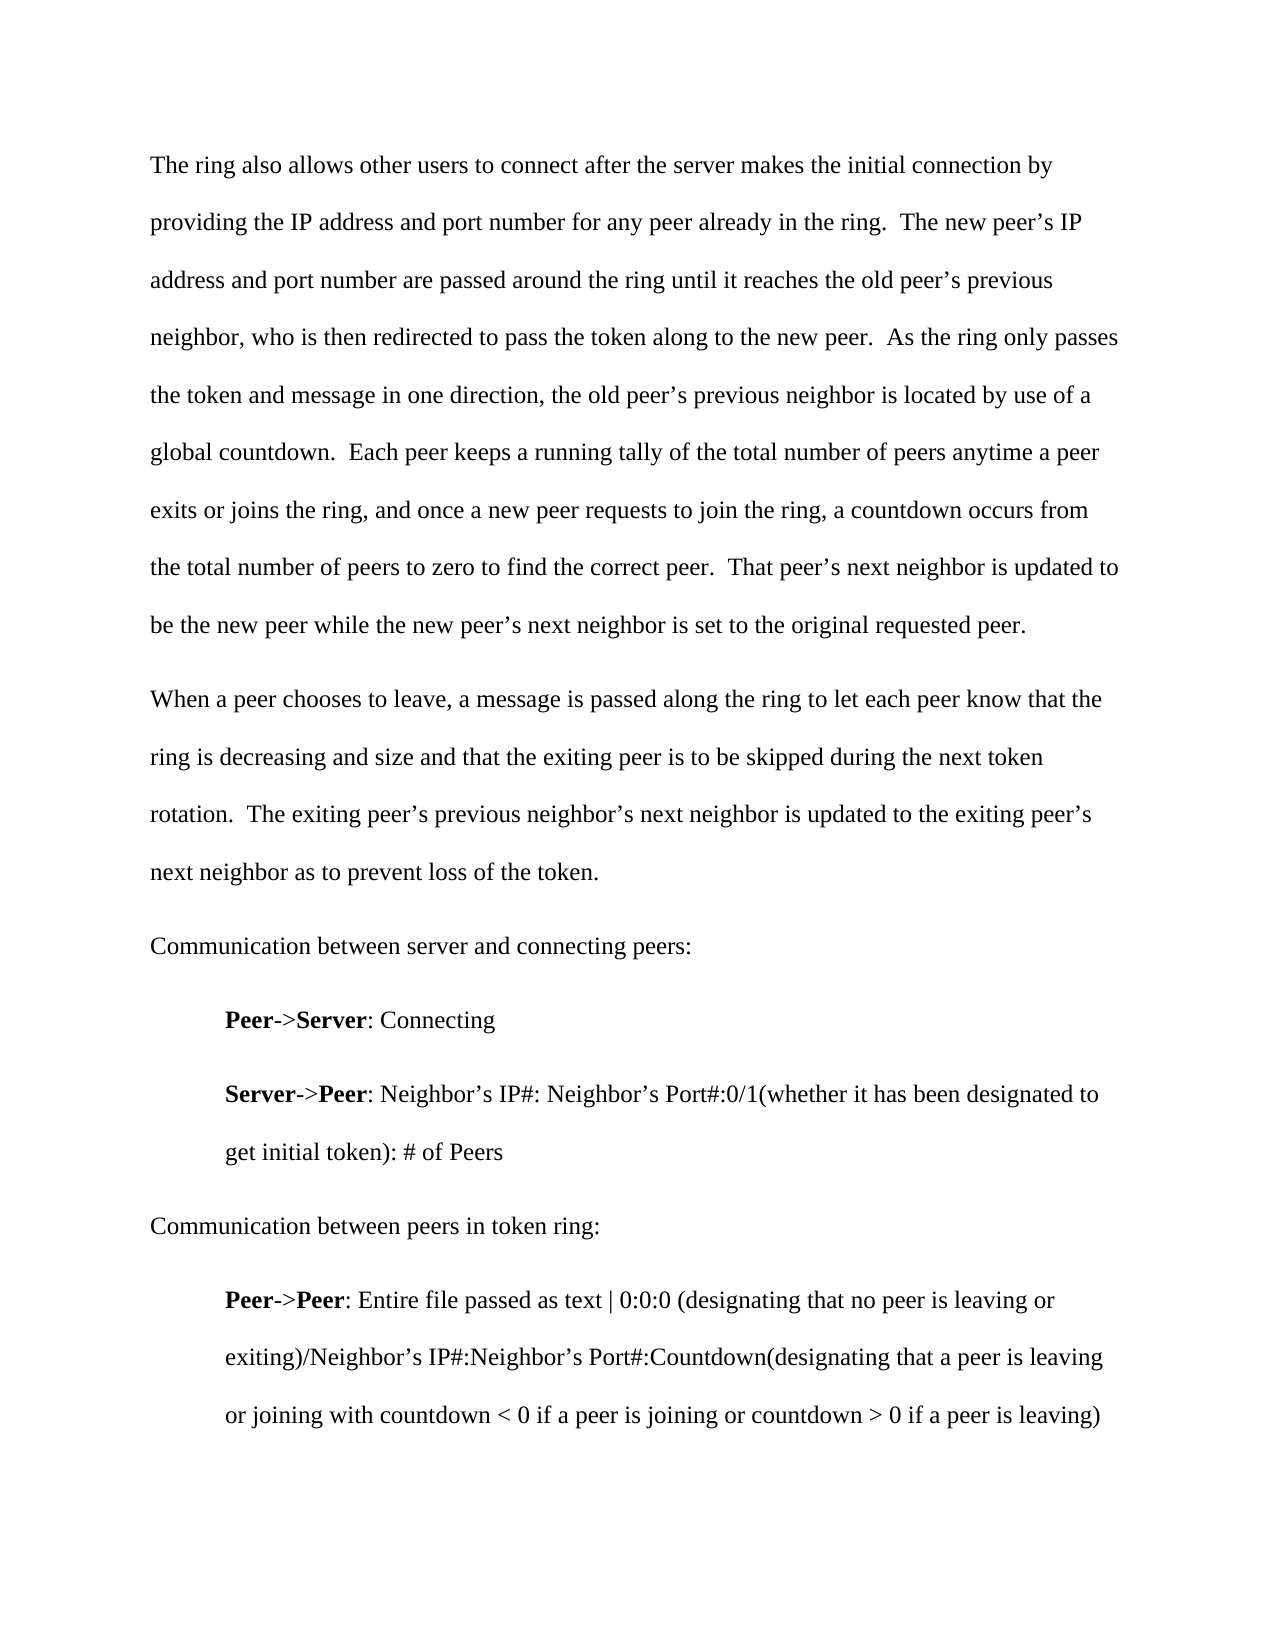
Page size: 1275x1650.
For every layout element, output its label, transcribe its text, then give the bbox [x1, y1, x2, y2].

text Peer->Peer: Entire file passed as text | 0:0:0 (designating that no peer is leaving or exiting)/Neighbor’s IP#:Neighbor’s Port#:Countdown(designating that a peer is leaving or joining with countdown < 0 if a peer is joining or countdown > 0 if a peer is leaving) [225, 1285, 1125, 1429]
text The ring also allows other users to connect after the server makes the initial connection by providing the IP address and port number for any peer already in the ring. The new peer’s IP address and port number are passed around the ring until it reaches the old peer’s previous neighbor, who is then redirected to pass the token along to the new peer. As the ring only passes the token and message in one direction, the old peer’s previous neighbor is located by use of a global countdown. Each peer keeps a running tally of the total number of peers anytime a peer exits or joins the ring, and once a new peer requests to join the ring, a countdown occurs from the total number of peers to zero to find the correct peer. That peer’s next neighbor is updated to be the new peer while the new peer’s next neighbor is set to the original requested peer. [150, 150, 1125, 639]
text Communication between server and connecting peers: [150, 931, 1125, 959]
text When a peer chooses to leave, a message is passed along the ring to let each peer know that the ring is decreasing and size and that the exiting peer is to be skipped during the next token rotation. The exiting peer’s previous neighbor’s next neighbor is updated to the exiting peer’s next neighbor as to prevent loss of the token. [150, 684, 1125, 885]
text Communication between peers in token ring: [150, 1211, 1125, 1239]
text Server->Peer: Neighbor’s IP#: Neighbor’s Port#:0/1(whether it has been designated to get initial token): # of Peers [225, 1079, 1125, 1165]
text Peer->Server: Connecting [150, 1005, 1125, 1034]
